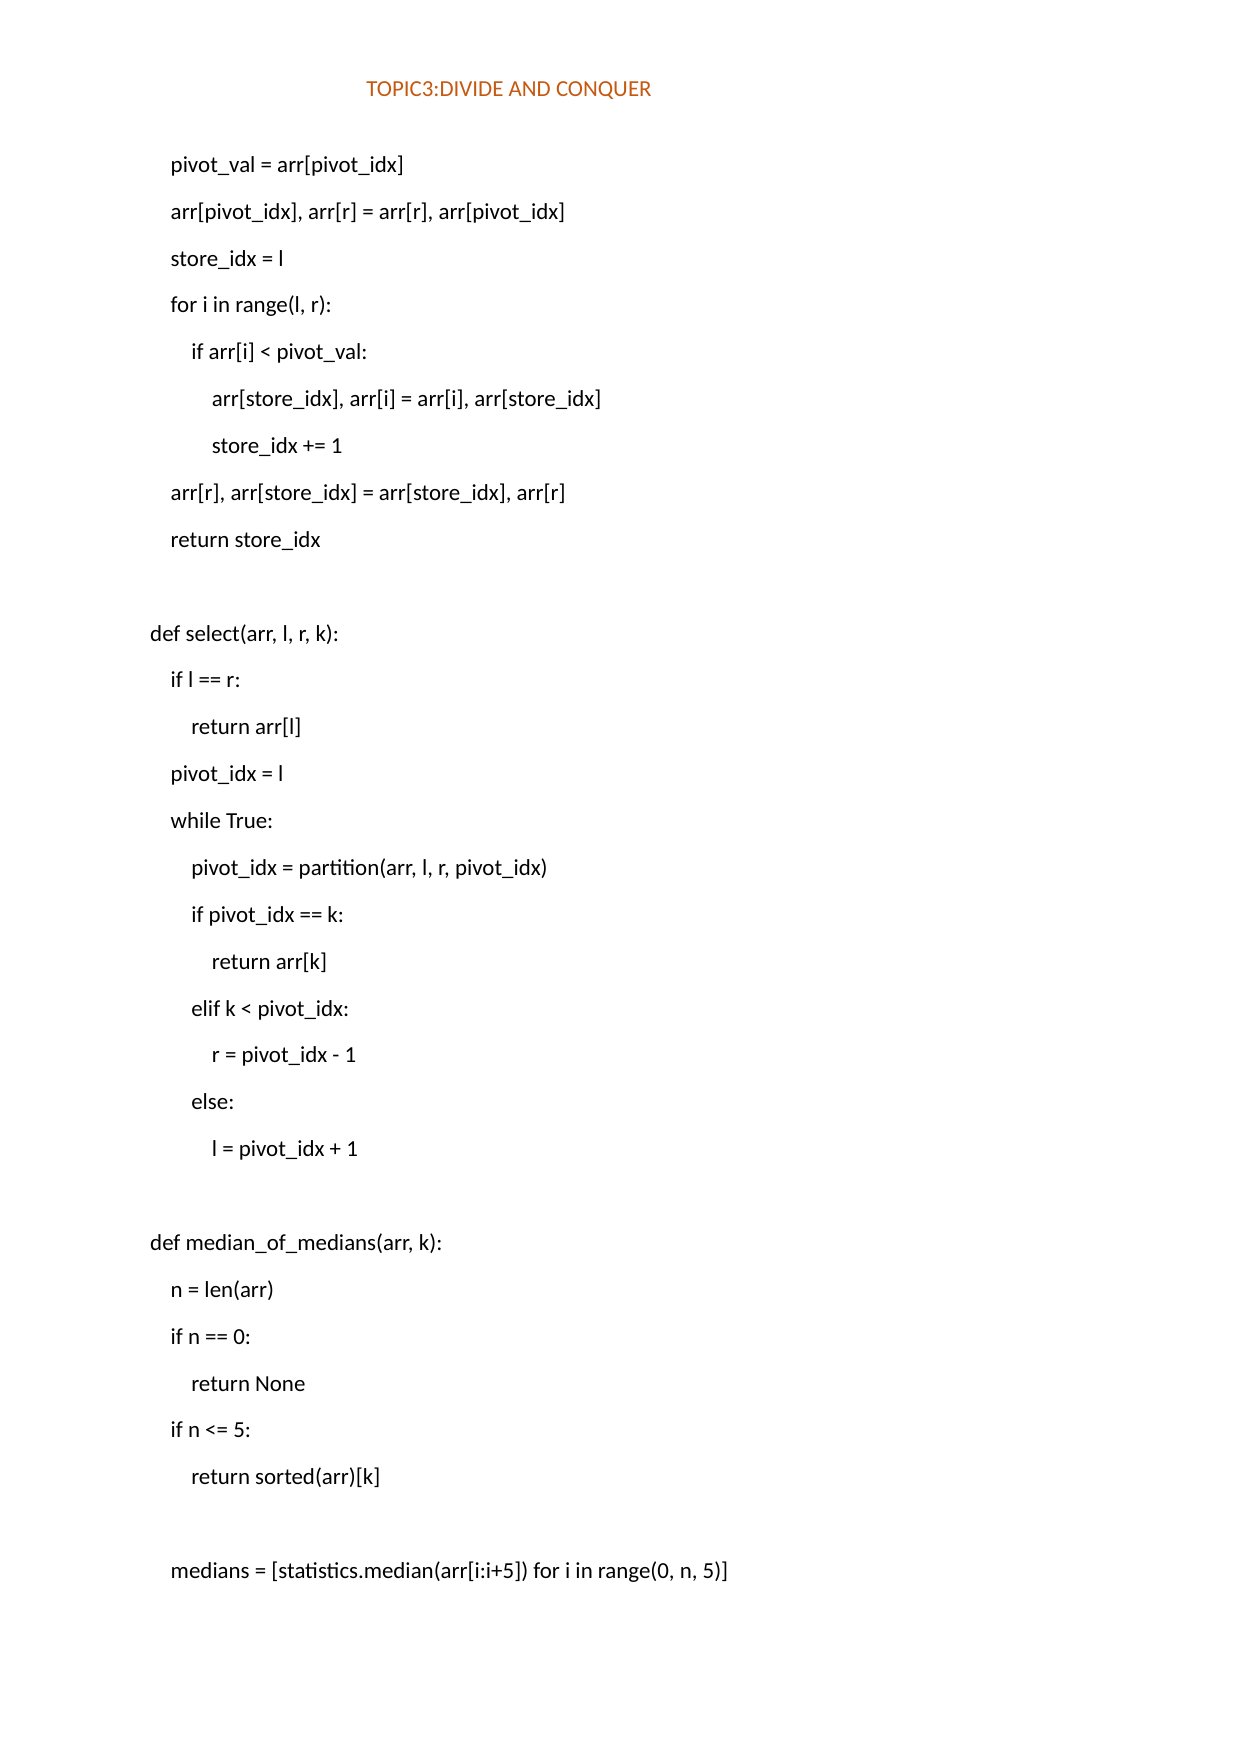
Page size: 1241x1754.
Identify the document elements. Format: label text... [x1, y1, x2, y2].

text return arr[l] [150, 712, 1090, 741]
text elif k < pivot_idx: [150, 994, 1090, 1022]
text store_idx += 1 [150, 431, 1090, 459]
text pivot_idx = l [150, 759, 1090, 787]
text return sorted(arr)[k] [150, 1462, 1090, 1491]
text store_idx = l [150, 244, 1090, 272]
text if n <= 5: [150, 1416, 1090, 1444]
text l = pivot_idx + 1 [150, 1134, 1090, 1162]
text medians = [statistics.median(arr[i:i+5]) for i in range(0, n, 5)] [150, 1556, 1090, 1584]
text for i in range(l, r): [150, 291, 1090, 319]
text def median_of_medians(arr, k): [150, 1228, 1090, 1256]
text while True: [150, 806, 1090, 834]
text arr[r], arr[store_idx] = arr[store_idx], arr[r] [150, 478, 1090, 506]
text arr[pivot_idx], arr[r] = arr[r], arr[pivot_idx] [150, 197, 1090, 225]
text r = pivot_idx - 1 [150, 1041, 1090, 1069]
text return arr[k] [150, 947, 1090, 975]
text def select(arr, l, r, k): [150, 619, 1090, 647]
text return None [150, 1369, 1090, 1397]
text pivot_val = arr[pivot_idx] [150, 150, 1090, 178]
text if pivot_idx == k: [150, 900, 1090, 928]
text if n == 0: [150, 1322, 1090, 1350]
text pivot_idx = partition(arr, l, r, pivot_idx) [150, 853, 1090, 881]
text arr[store_idx], arr[i] = arr[i], arr[store_idx] [150, 384, 1090, 412]
text if l == r: [150, 666, 1090, 694]
text if arr[i] < pivot_val: [150, 337, 1090, 366]
text else: [150, 1087, 1090, 1116]
text return store_idx [150, 525, 1090, 553]
text n = len(arr) [150, 1275, 1090, 1303]
